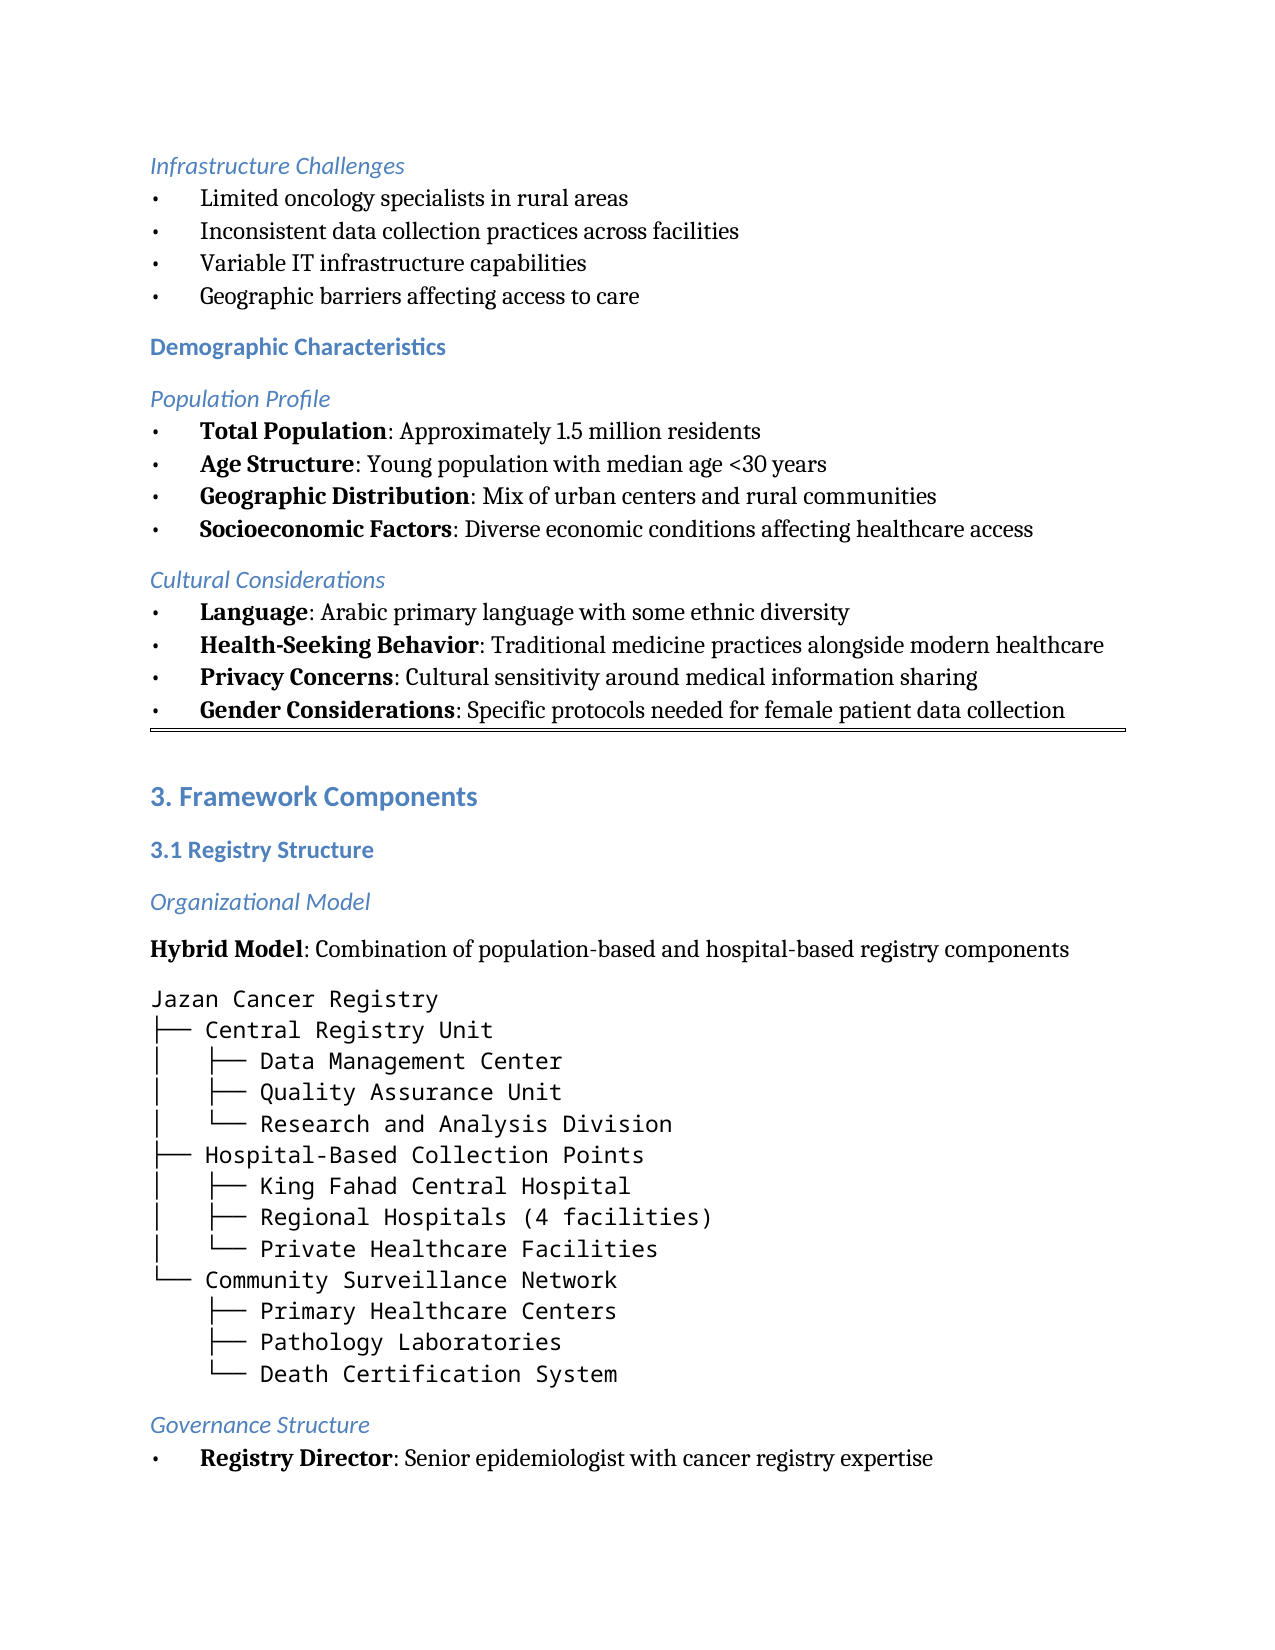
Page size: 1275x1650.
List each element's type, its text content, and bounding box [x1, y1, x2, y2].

list Variable IT infrastructure capabilities [150, 249, 1125, 278]
text Jazan Cancer Registry ├── Central Registry Unit │ ├── Data Management Center │ ├── Quality Assurance Unit │ └── Research and Analysis Division ├── Hospital-Based Collection Points │ ├── King Fahad Central Hospital │ ├── Regional Hospitals (4 facilities) │ └── Private Healthcare Facilities └── Community Surveillance Network ├── Primary Healthcare Centers ├── Pathology Laboratories └── Death Certification System [150, 982, 1125, 1389]
subtitle 3.1 Registry Structure [150, 834, 1125, 865]
list Inconsistent data collection practices across facilities [150, 217, 1125, 246]
list Gender Considerations: Specific protocols needed for female patient data collection [150, 696, 1125, 724]
text Hybrid Model: Combination of population-based and hospital-based registry components [150, 935, 1125, 964]
list Geographic barriers affecting access to care [150, 282, 1125, 311]
subtitle Demographic Characteristics [150, 331, 1125, 362]
subtitle Infrastructure Challenges [150, 150, 1125, 181]
subtitle Governance Structure [150, 1409, 1125, 1440]
list Health-Seeking Behavior: Traditional medicine practices alongside modern healthcare [150, 631, 1125, 659]
list Limited oncology specialists in rural areas [150, 184, 1125, 213]
subtitle 3. Framework Components [150, 778, 1125, 813]
subtitle Organizational Model [150, 886, 1125, 916]
list Socioeconomic Factors: Diverse economic conditions affecting healthcare access [150, 514, 1125, 543]
list Geographic Distribution: Mix of urban centers and rural communities [150, 482, 1125, 511]
list Total Population: Approximately 1.5 million residents [150, 417, 1125, 446]
list Privacy Concerns: Cultural sensitivity around medical information sharing [150, 663, 1125, 692]
subtitle Population Profile [150, 383, 1125, 413]
list Language: Arabic primary language with some ethnic diversity [150, 598, 1125, 627]
list Age Structure: Young population with median age <30 years [150, 449, 1125, 478]
subtitle Cultural Considerations [150, 564, 1125, 594]
list Registry Director: Senior epidemiologist with cancer registry expertise [150, 1444, 1125, 1473]
